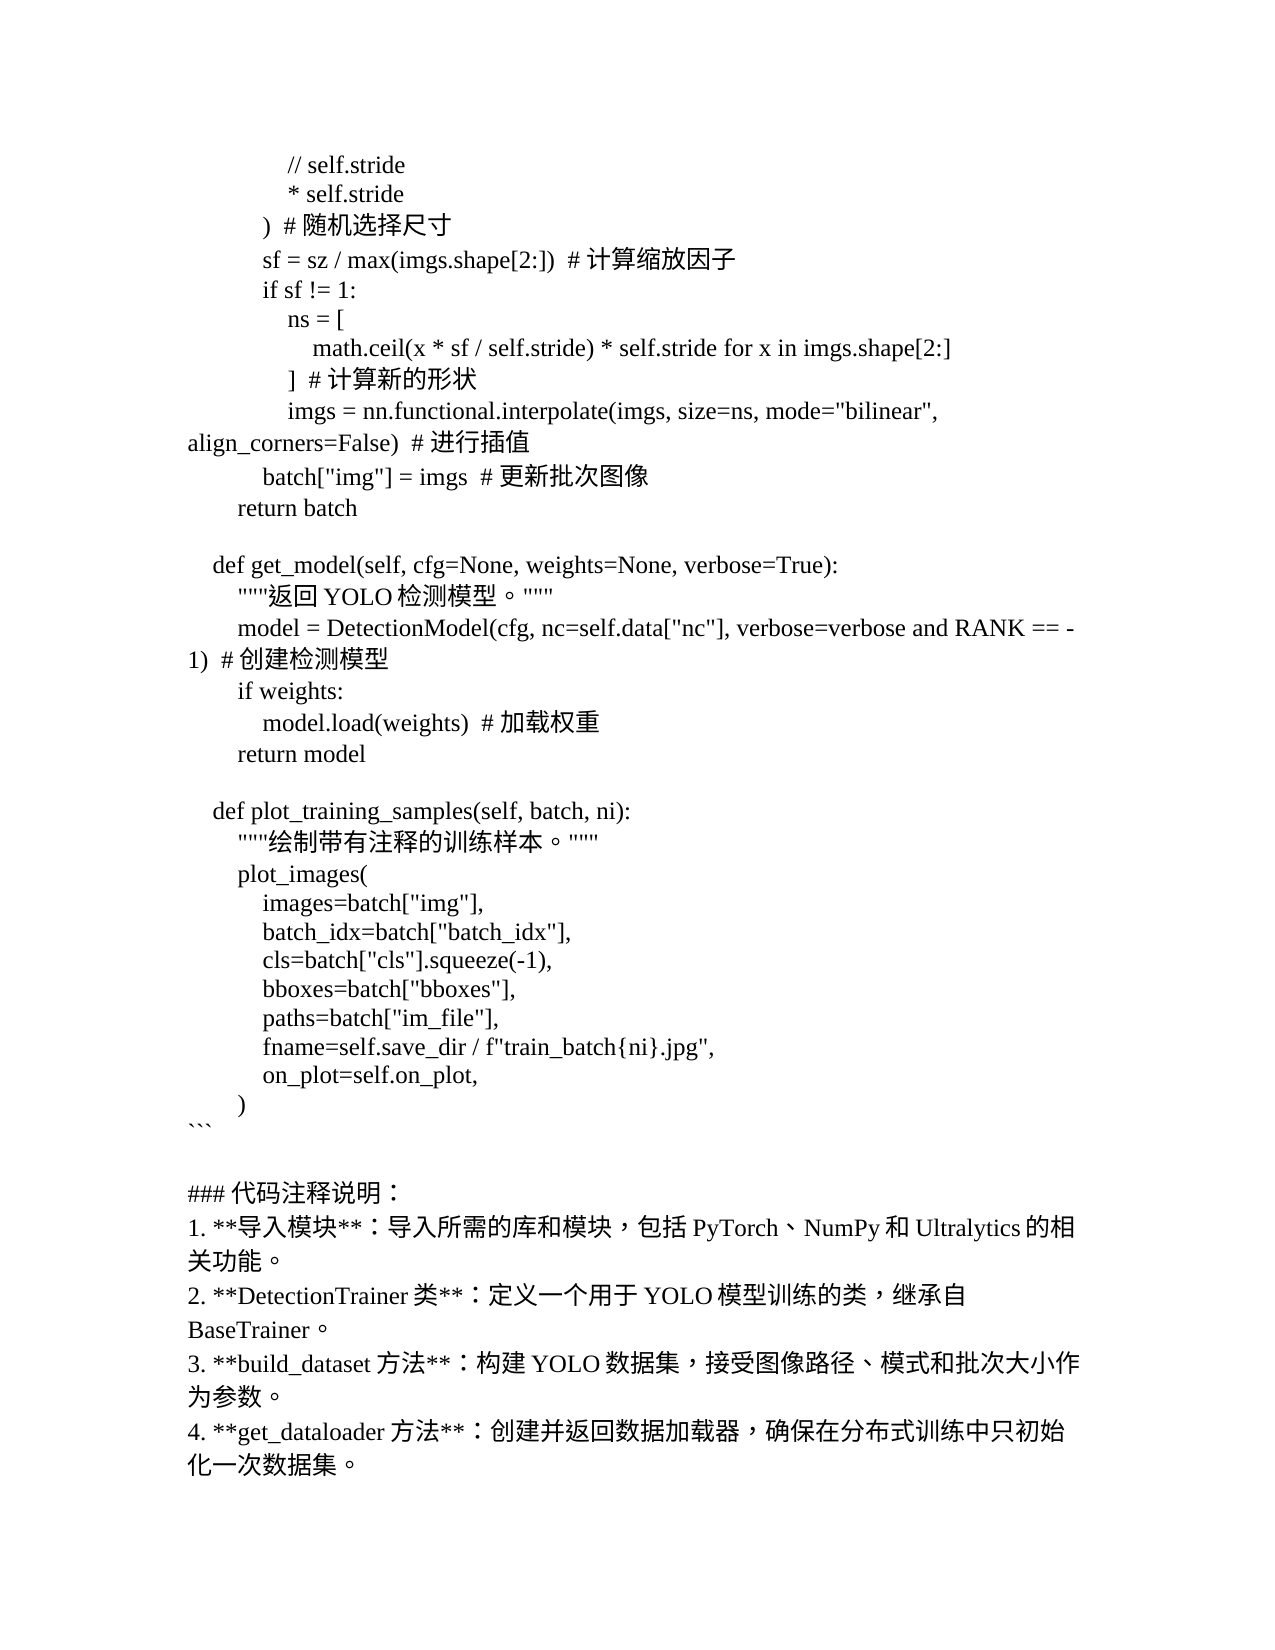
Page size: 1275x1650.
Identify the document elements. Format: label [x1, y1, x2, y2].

text [187, 150, 1087, 1482]
